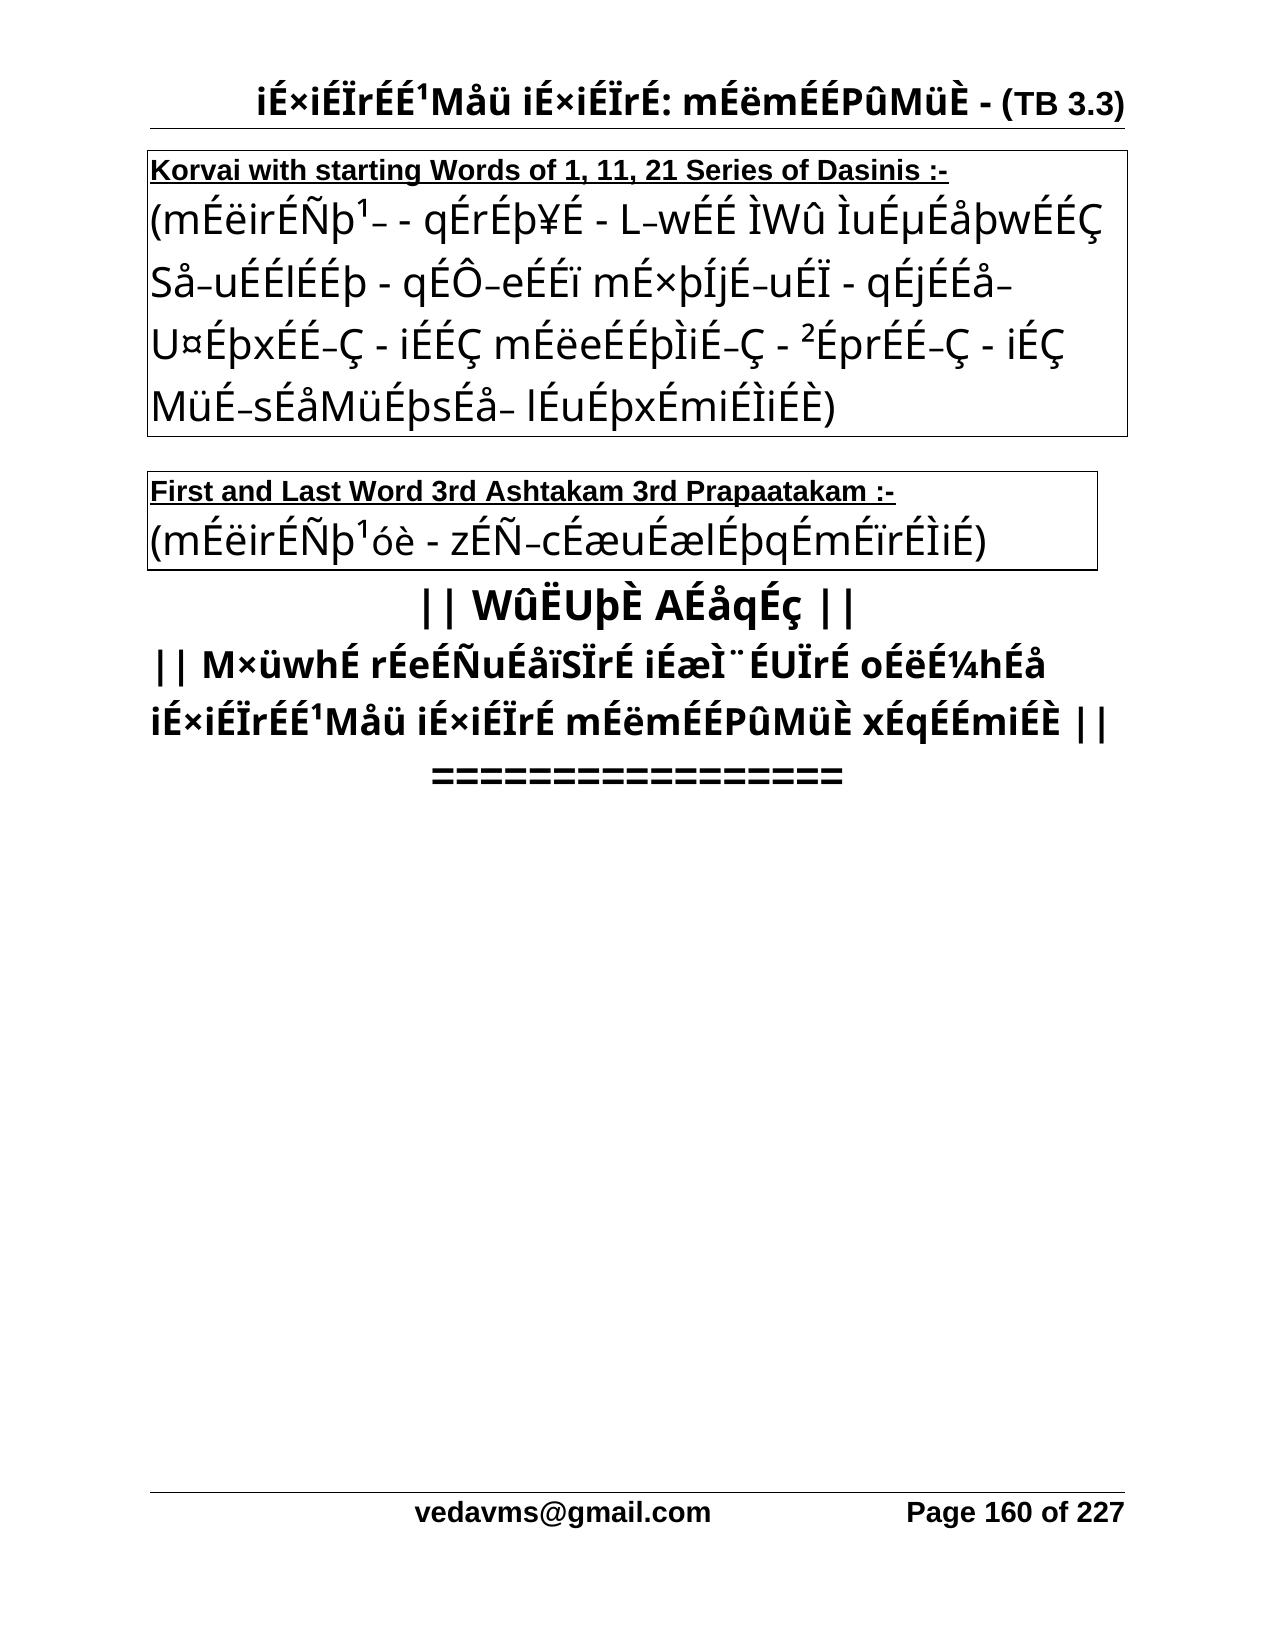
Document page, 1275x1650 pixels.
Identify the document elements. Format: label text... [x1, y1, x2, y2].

text (mÉëirÉÑþ¹– - qÉrÉþ¥É - L–wÉÉ ÌWû ÌuÉµÉåþwÉÉÇ Så–uÉÉlÉÉþ - qÉÔ–eÉÉï mÉ×þÍjÉ–uÉÏ - qÉjÉÉå– U¤ÉþxÉÉ–Ç - iÉÉÇ mÉëeÉÉþÌiÉ–Ç - ²ÉprÉÉ–Ç - iÉÇ MüÉ–sÉåMüÉþsÉå– lÉuÉþxÉmiÉÌiÉÈ) [148, 187, 1127, 436]
text || M×üwhÉ rÉeÉÑuÉåïSÏrÉ iÉæÌ¨ÉUÏrÉ oÉëÉ¼hÉå iÉ×iÉÏrÉÉ¹Måü iÉ×iÉÏrÉ mÉëmÉÉPûMüÈ xÉqÉÉmiÉÈ || [150, 639, 1125, 746]
text (mÉëirÉÑþ¹óè - zÉÑ–cÉæuÉælÉþqÉmÉïrÉÌiÉ) [148, 508, 1097, 569]
text || WûËUþÈ AÉåqÉç || [150, 576, 1125, 633]
text Korvai with starting Words of 1, 11, 21 Series of Dasinis :- [148, 151, 1127, 187]
text First and Last Word 3rd Ashtakam 3rd Prapaatakam :- [148, 472, 1097, 507]
text ================= [150, 751, 1125, 799]
